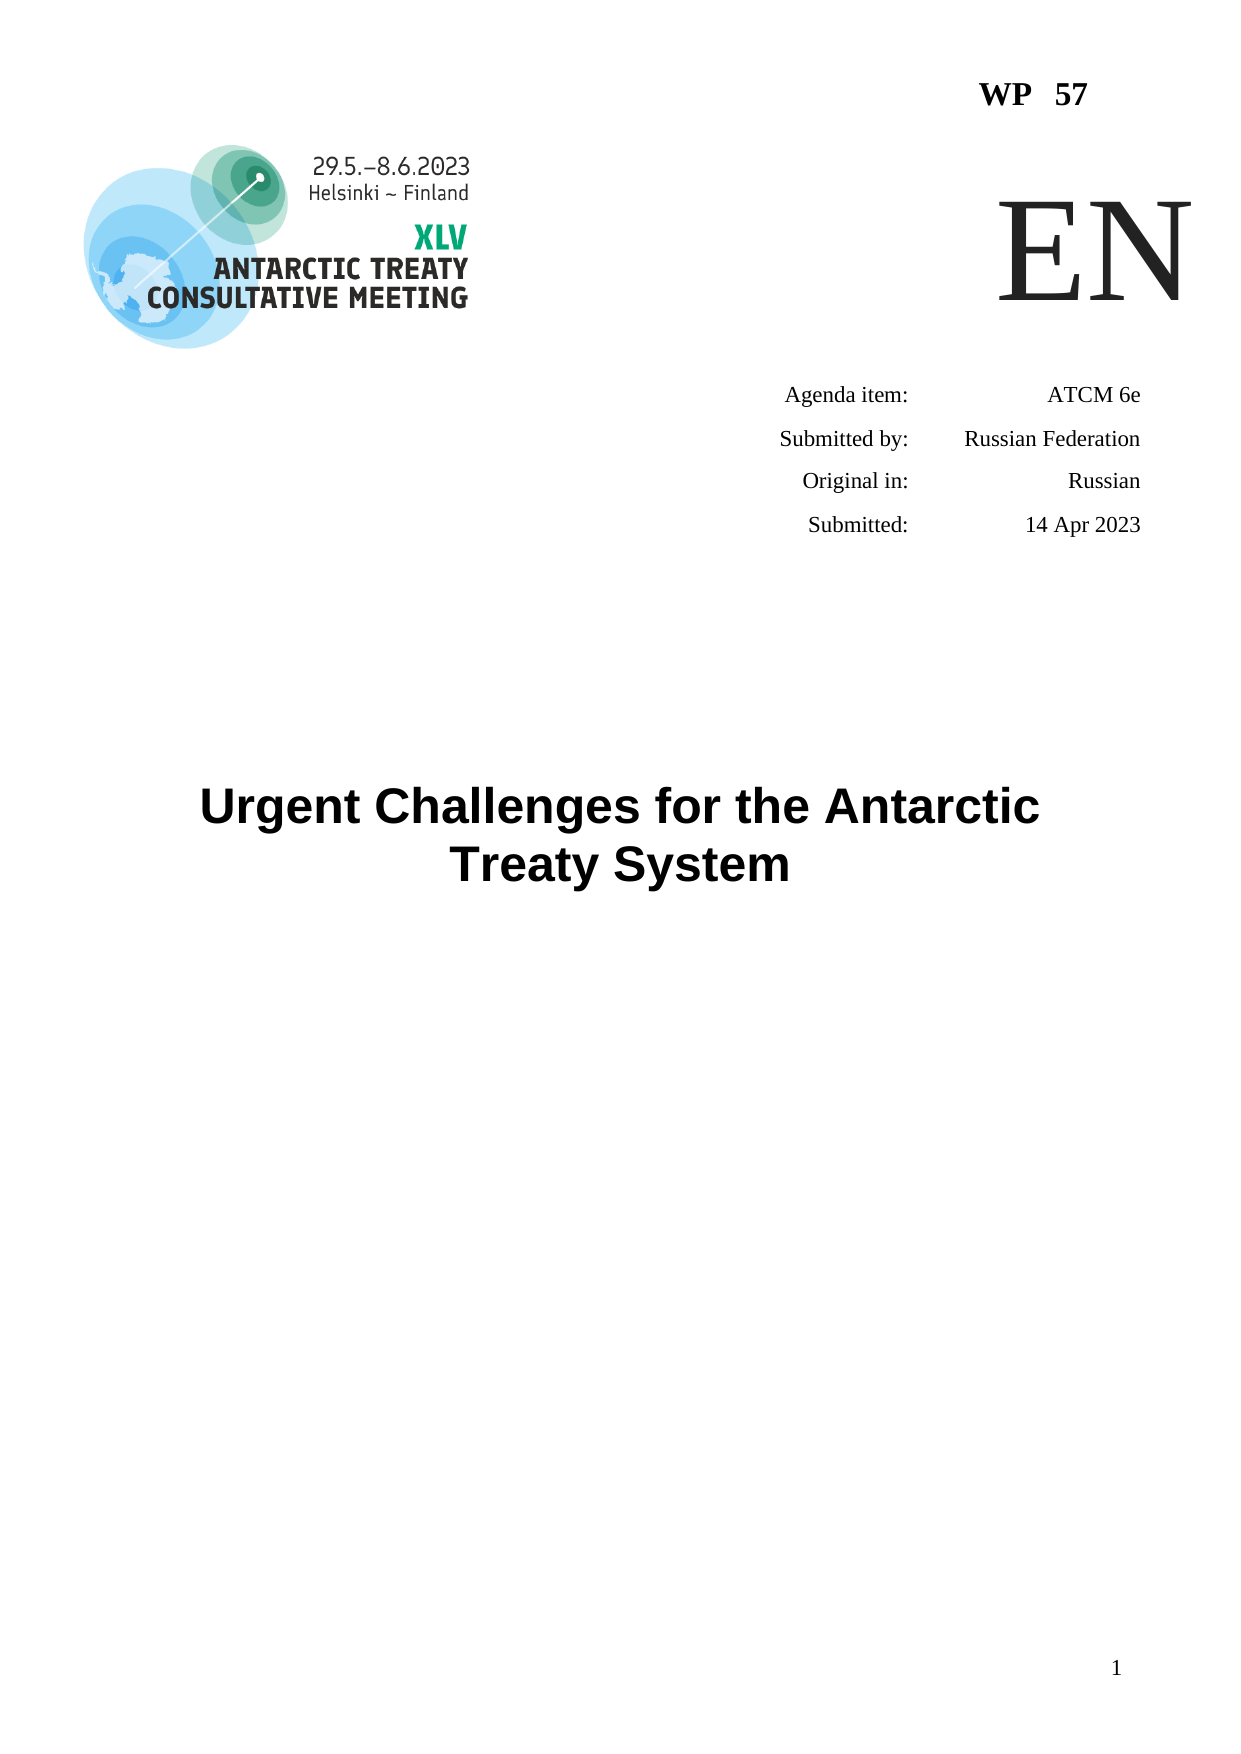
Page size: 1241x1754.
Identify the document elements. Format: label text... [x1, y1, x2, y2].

picture [45, 112, 506, 381]
title Urgent Challenges for the Antarctic Treaty System [118, 777, 1122, 892]
